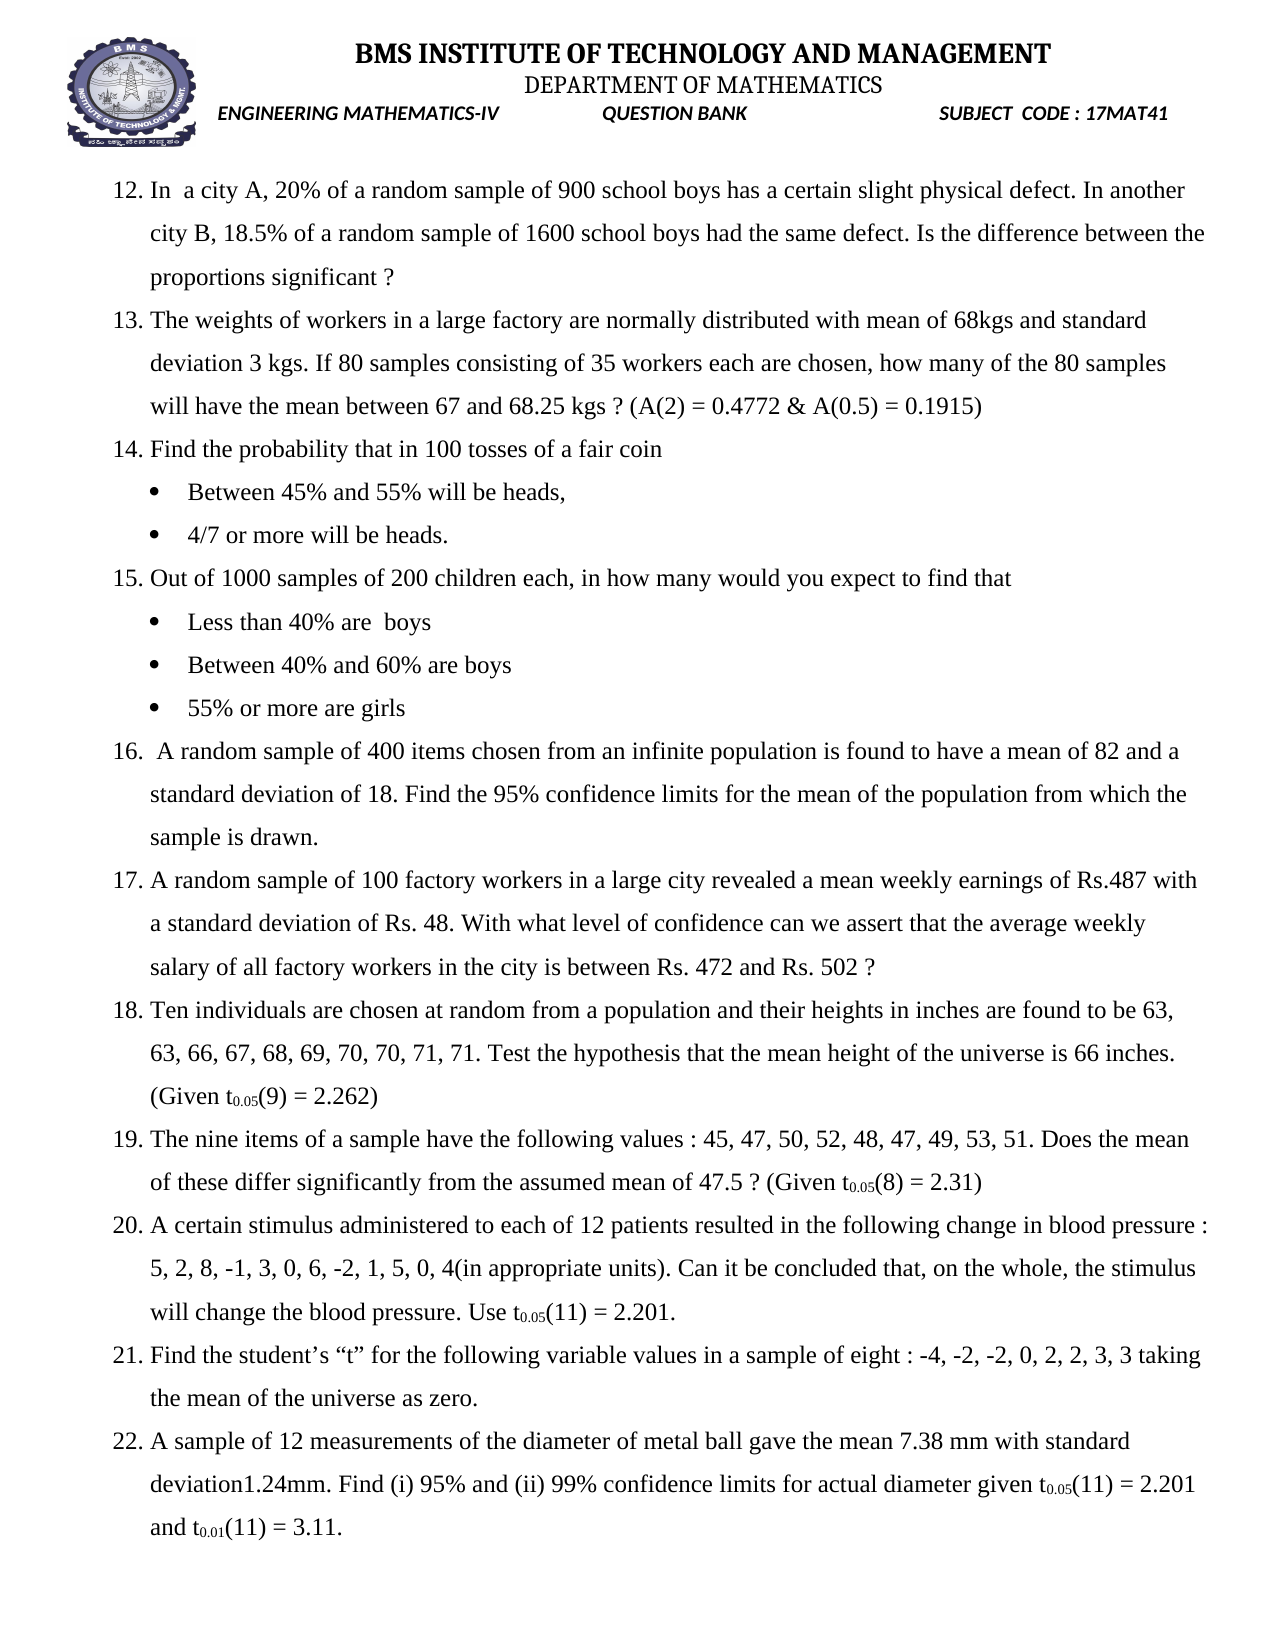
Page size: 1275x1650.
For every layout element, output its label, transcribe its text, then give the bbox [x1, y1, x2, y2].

list The nine items of a sample have the following values : 45, 47, 50, 52, 48, 47, 49, 53, 51. Does the mean of these differ significantly from the assumed mean of 47.5 ? (Given t0.05(8) = 2.31) [112, 1124, 1209, 1196]
list Out of 1000 samples of 200 children each, in how many would you expect to find that [112, 563, 1209, 592]
list The weights of workers in a large factory are normally distributed with mean of 68kgs and standard deviation 3 kgs. If 80 samples consisting of 35 workers each are chosen, how many of the 80 samples will have the mean between 67 and 68.25 kgs ? (A(2) = 0.4772 & A(0.5) = 0.1915) [112, 305, 1209, 420]
picture [67, 37, 196, 147]
list In a city A, 20% of a random sample of 900 school boys has a certain slight physical defect. In another city B, 18.5% of a random sample of 1600 school boys had the same defect. Is the difference between the proportions significant ? [112, 175, 1209, 290]
list Find the probability that in 100 tosses of a fair coin [112, 434, 1209, 463]
list Ten individuals are chosen at random from a population and their heights in inches are found to be 63, 63, 66, 67, 68, 69, 70, 70, 71, 71. Test the hypothesis that the mean height of the universe is 66 inches. (Given t0.05(9) = 2.262) [112, 995, 1209, 1110]
list Less than 40% are boys [150, 607, 1209, 635]
list Find the student’s “t” for the following variable values in a sample of eight : -4, -2, -2, 0, 2, 2, 3, 3 taking the mean of the universe as zero. [112, 1340, 1209, 1412]
list 55% or more are girls [150, 693, 1209, 722]
list Between 40% and 60% are boys [150, 650, 1209, 678]
list 4/7 or more will be heads. [150, 520, 1209, 549]
list A random sample of 100 factory workers in a large city revealed a mean weekly earnings of Rs.487 with a standard deviation of Rs. 48. With what level of confidence can we assert that the average weekly salary of all factory workers in the city is between Rs. 472 and Rs. 502 ? [112, 865, 1209, 980]
list A sample of 12 measurements of the diameter of metal ball gave the mean 7.38 mm with standard deviation1.24mm. Find (i) 95% and (ii) 99% confidence limits for actual diameter given t0.05(11) = 2.201 and t0.01(11) = 3.11. [112, 1426, 1209, 1541]
list Between 45% and 55% will be heads, [150, 477, 1209, 506]
list A random sample of 400 items chosen from an infinite population is found to have a mean of 82 and a standard deviation of 18. Find the 95% confidence limits for the mean of the population from which the sample is drawn. [112, 736, 1209, 851]
list A certain stimulus administered to each of 12 patients resulted in the following change in blood pressure : 5, 2, 8, -1, 3, 0, 6, -2, 1, 5, 0, 4(in appropriate units). Can it be concluded that, on the whole, the stimulus will change the blood pressure. Use t0.05(11) = 2.201. [112, 1210, 1209, 1325]
